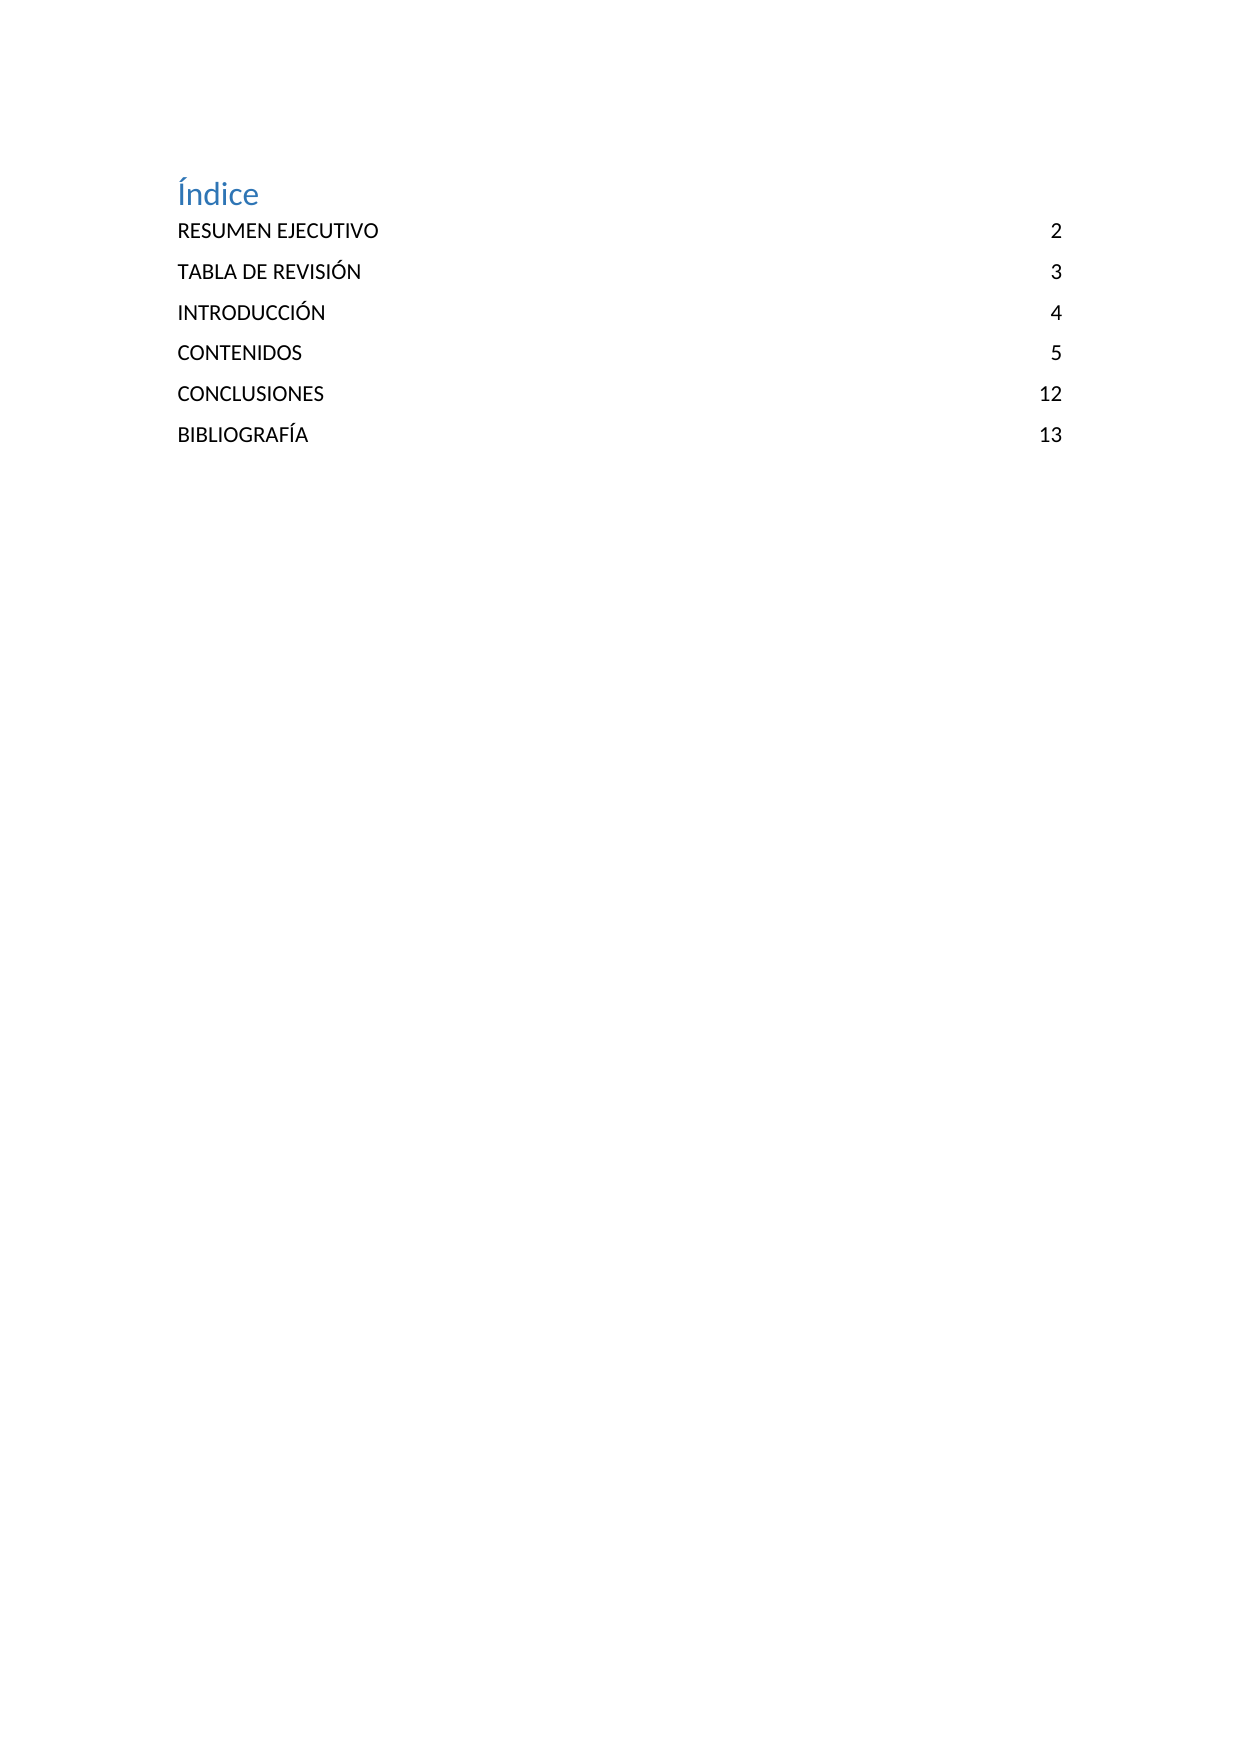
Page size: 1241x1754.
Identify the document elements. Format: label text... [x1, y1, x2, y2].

text Índice [177, 173, 1063, 213]
